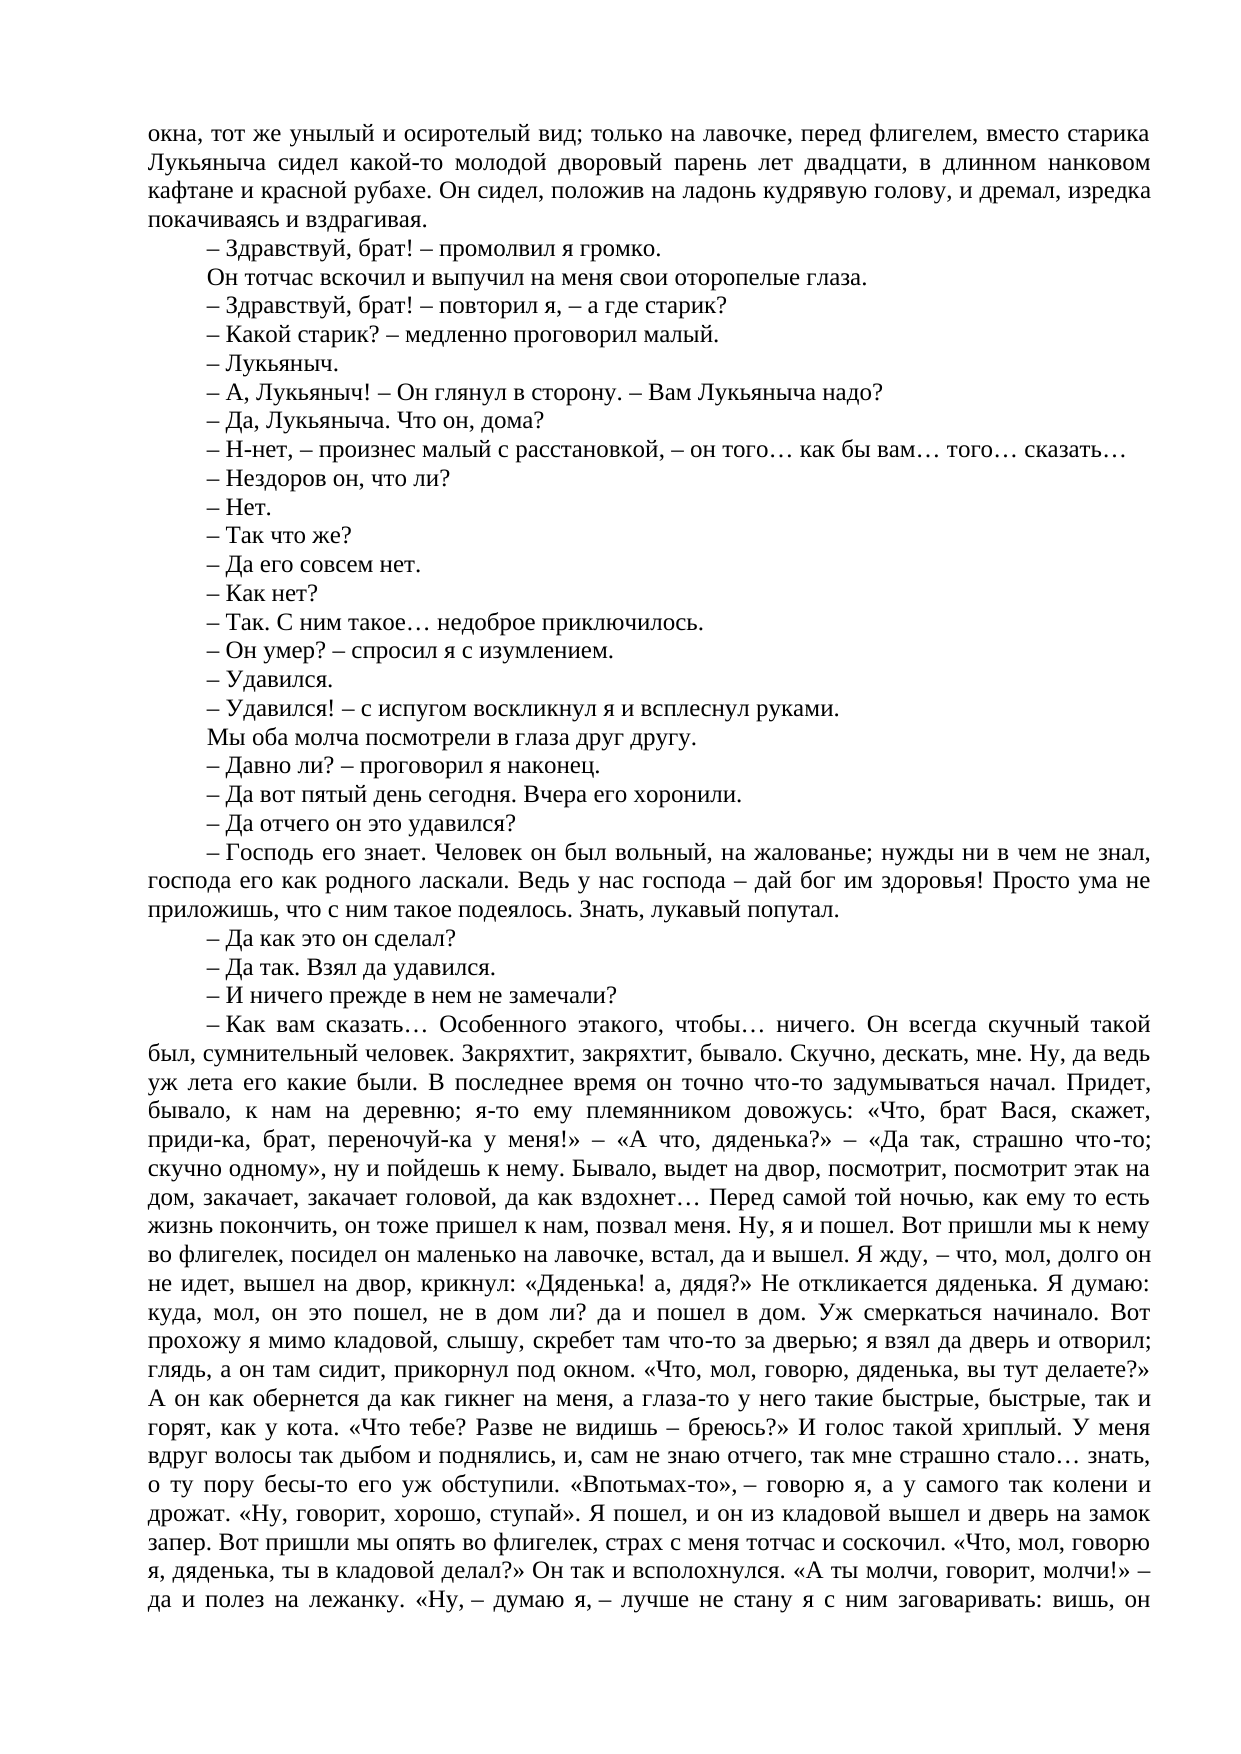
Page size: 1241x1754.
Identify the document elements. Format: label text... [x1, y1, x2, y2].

text Мы оба молча посмотрели в глаза друг другу. [148, 722, 1152, 751]
text – Да, Лукьяныча. Что он, дома? [148, 406, 1152, 434]
text Он тотчас вскочил и выпучил на меня свои оторопелые глаза. [148, 262, 1152, 291]
text – Так что же? [148, 521, 1152, 549]
text – Да как это он сделал? [148, 923, 1152, 952]
text – Удавился. [148, 664, 1152, 693]
text – Да отчего он это удавился? [148, 808, 1152, 837]
text – Удавился! – с испугом воскликнул я и всплеснул руками. [148, 693, 1152, 722]
text – Да его совсем нет. [148, 549, 1152, 578]
text – Так. С ним такое… недоброе приключилось. [148, 607, 1152, 636]
text – Да вот пятый день сегодня. Вчера его хоронили. [148, 779, 1152, 808]
text – Здравствуй, брат! – повторил я, – а где старик? [148, 291, 1152, 319]
text – А, Лукьяныч! – Он глянул в сторону. – Вам Лукьяныча надо? [148, 377, 1152, 406]
text – Какой старик? – медленно проговорил малый. [148, 319, 1152, 348]
text – Нет. [148, 492, 1152, 521]
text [148, 118, 1152, 233]
text – Нездоров он, что ли? [148, 463, 1152, 492]
text – Он умер? – спросил я с изумлением. [148, 636, 1152, 664]
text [148, 1009, 1152, 1613]
text – Н-нет, – произнес малый с расстановкой, – он того… как бы вам… того… сказать… [148, 434, 1152, 463]
text – Как нет? [148, 578, 1152, 607]
text – И ничего прежде в нем не замечали? [148, 981, 1152, 1009]
text – Господь его знает. Человек он был вольный, на жалованье; нужды ни в чем не знал, господа его как родного ласкали. Ведь у нас господа – дай бог им здоровья! Просто ума не приложишь, что с ним такое подеялось. Знать, лукавый попутал. [148, 837, 1152, 923]
text – Да так. Взял да удавился. [148, 952, 1152, 981]
text – Лукьяныч. [148, 348, 1152, 377]
text – Давно ли? – проговорил я наконец. [148, 751, 1152, 779]
text – Здравствуй, брат! – промолвил я громко. [148, 233, 1152, 262]
